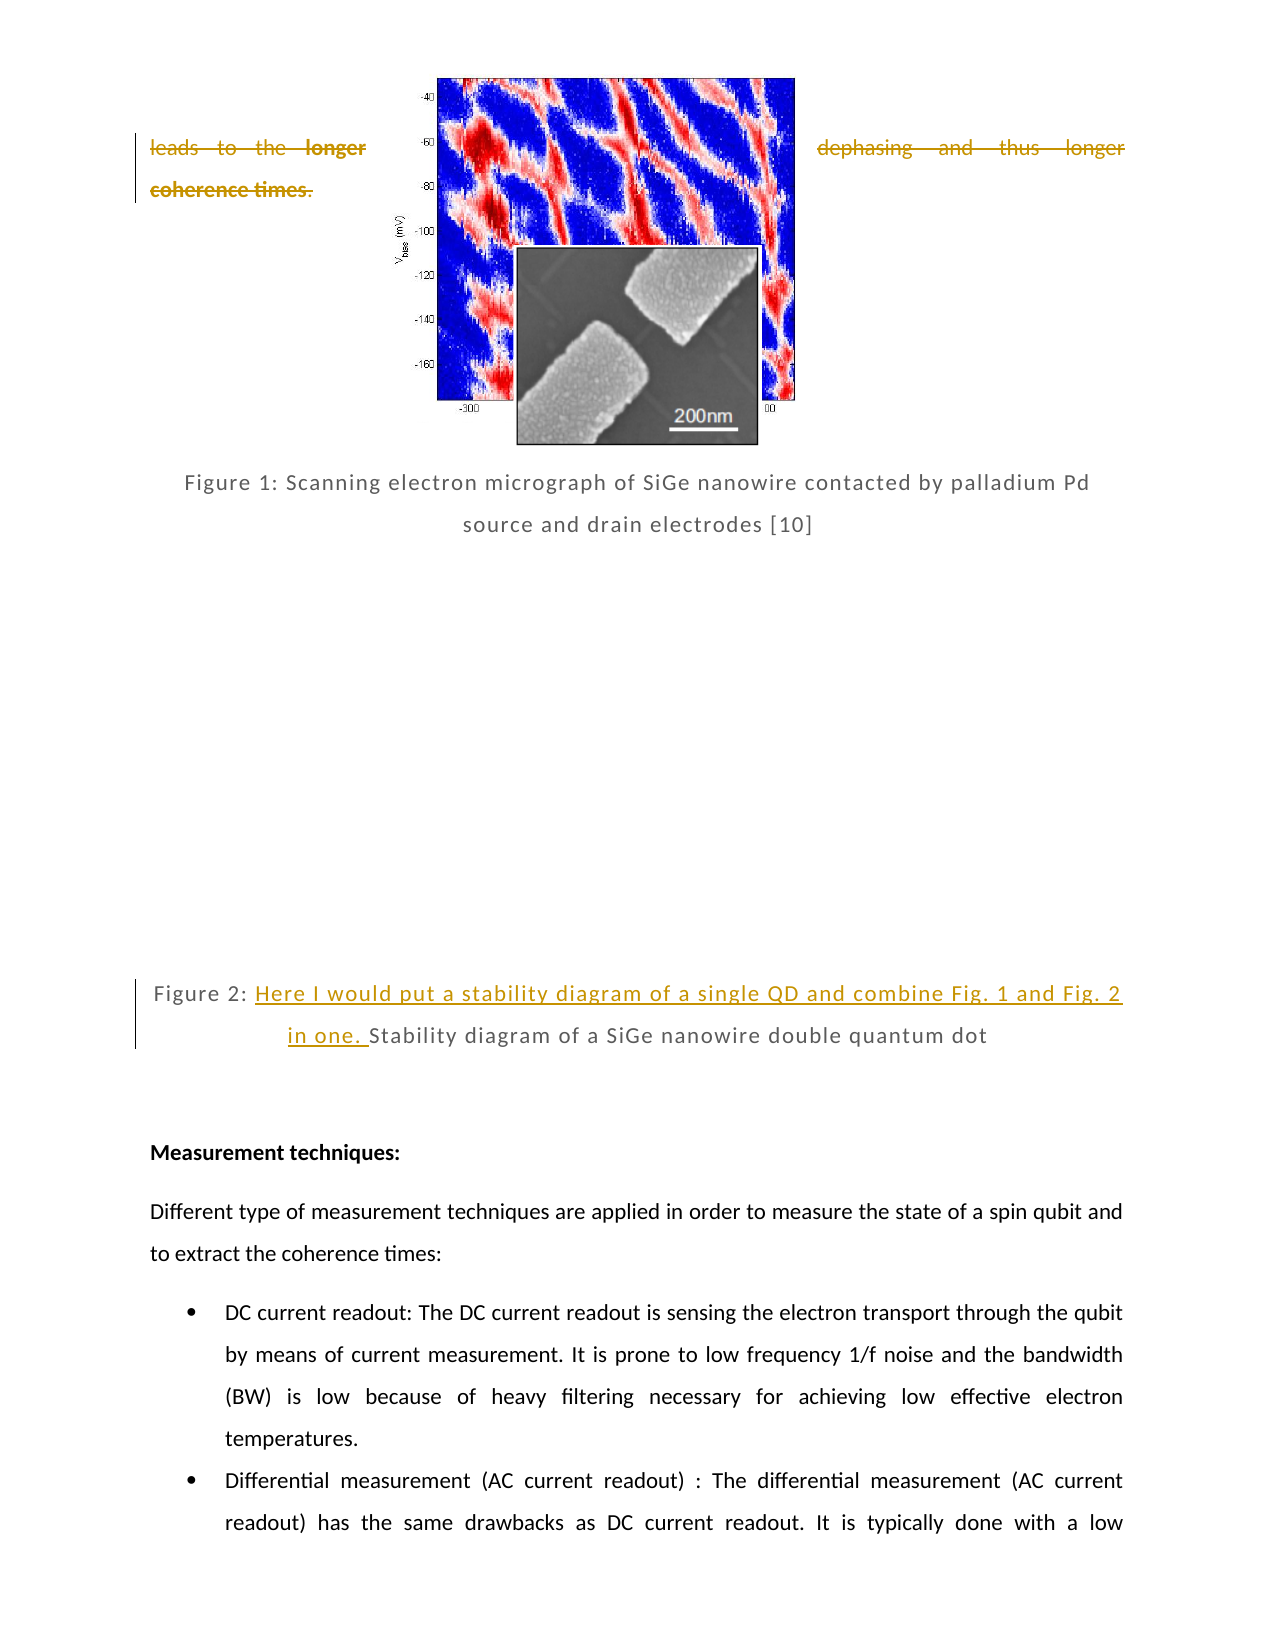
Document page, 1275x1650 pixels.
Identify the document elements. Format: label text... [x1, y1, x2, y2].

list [187, 1466, 1125, 1536]
text Different type of measurement techniques are applied in order to measure the state of a spin qubit and to extract the coherence times: [150, 1197, 1125, 1267]
subtitle Figure 2: Stability diagram of a SiGe nanowire double quantum dot [150, 979, 1125, 1049]
text Measurement techniques: [150, 1138, 1125, 1167]
picture [385, 71, 799, 449]
subtitle Figure 1: Scanning electron micrograph of SiGe nanowire contacted by palladium Pd source and drain electrodes [10] [150, 468, 1125, 538]
list DC current readout: The DC current readout is sensing the electron transport through the qubit by means of current measurement. It is prone to low frequency 1/f noise and the bandwidth (BW) is low because of heavy filtering necessary for achieving low effective electron temperatures. [187, 1298, 1125, 1452]
